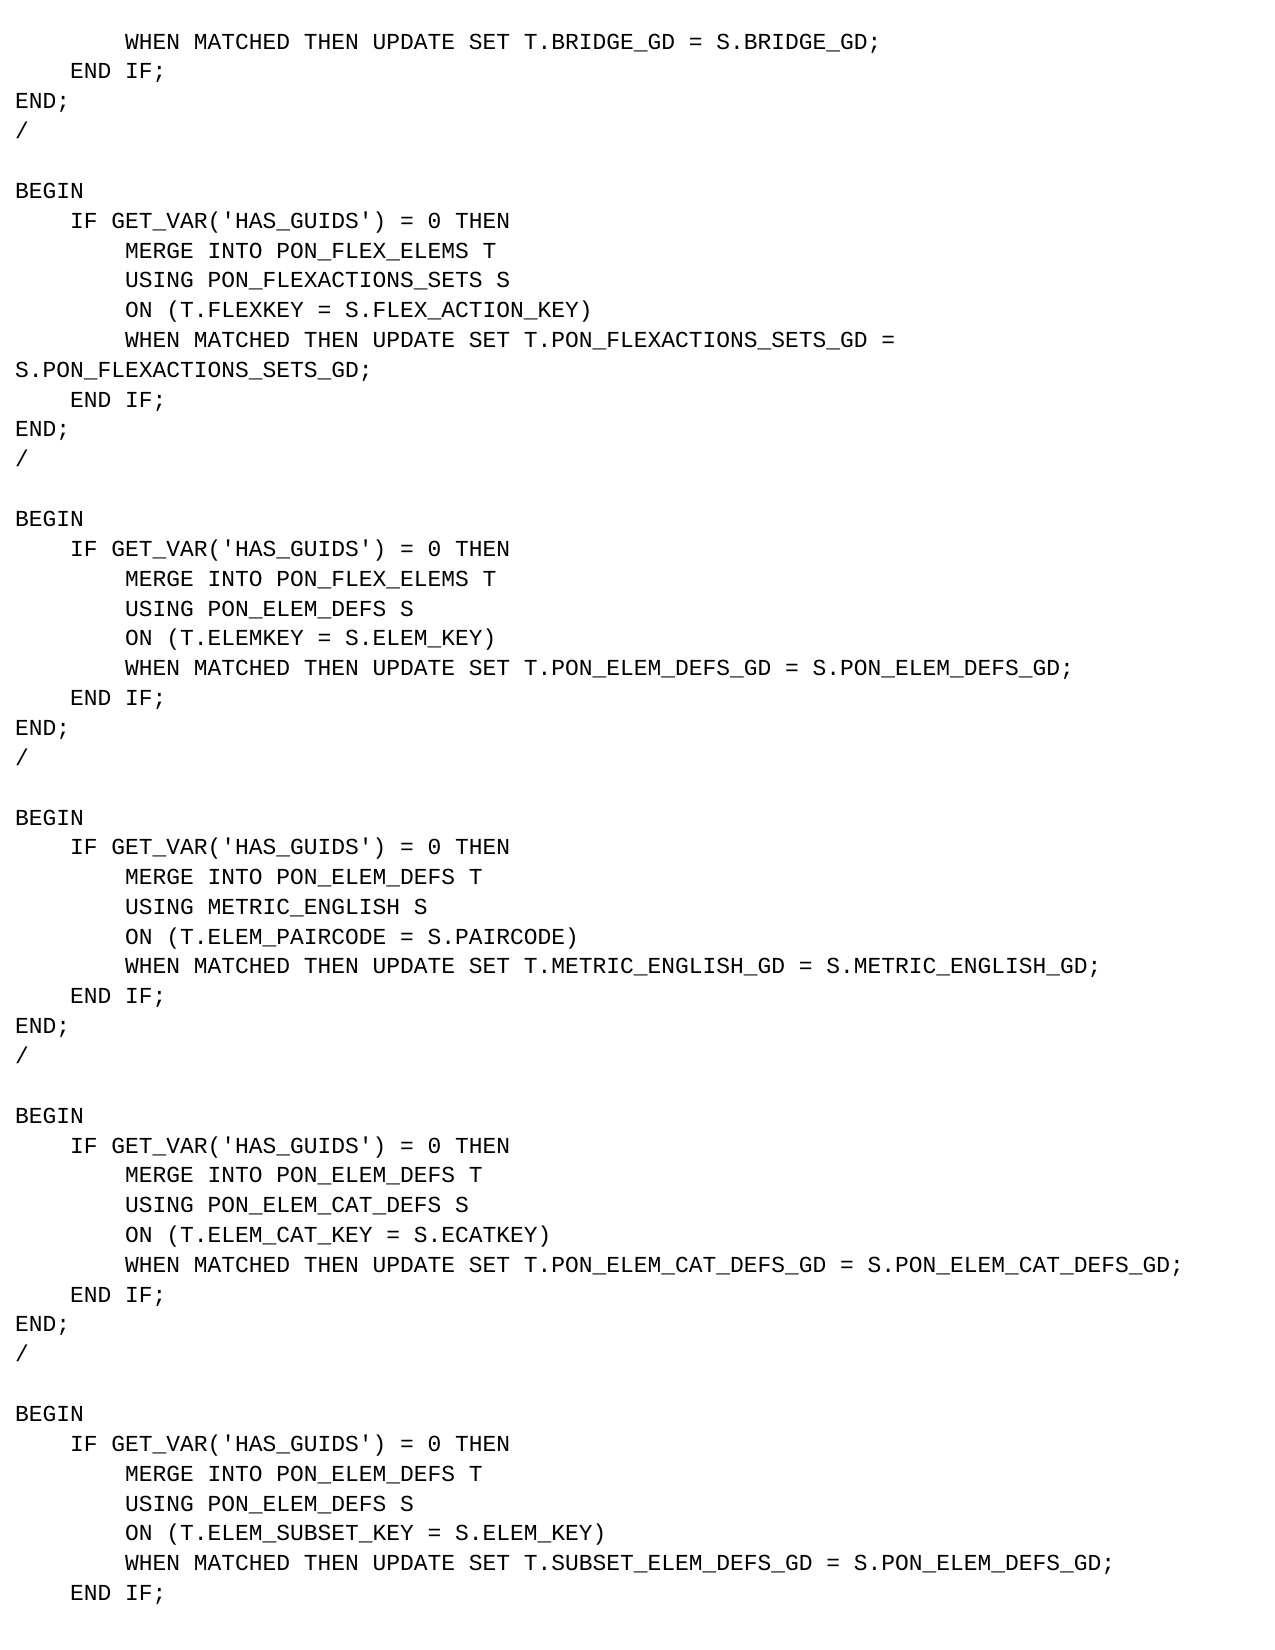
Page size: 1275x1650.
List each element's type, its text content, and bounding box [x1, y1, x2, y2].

text MERGE INTO PON_ELEM_DEFS T [15, 1164, 1245, 1190]
text END; [15, 89, 1245, 116]
text / [15, 1342, 1245, 1368]
text END; [15, 716, 1245, 742]
text ON (T.ELEMKEY = S.ELEM_KEY) [15, 627, 1245, 653]
text / [15, 447, 1245, 473]
text WHEN MATCHED THEN UPDATE SET T.BRIDGE_GD = S.BRIDGE_GD; [15, 30, 1245, 56]
text END IF; [15, 388, 1245, 414]
text BEGIN [15, 1104, 1245, 1130]
text USING PON_FLEXACTIONS_SETS S [15, 269, 1245, 295]
text / [15, 119, 1245, 145]
text IF GET_VAR('HAS_GUIDS') = 0 THEN [15, 836, 1245, 862]
text USING PON_ELEM_DEFS S [15, 1492, 1245, 1518]
text WHEN MATCHED THEN UPDATE SET T.PON_ELEM_DEFS_GD = S.PON_ELEM_DEFS_GD; [15, 656, 1245, 682]
text BEGIN [15, 507, 1245, 533]
text IF GET_VAR('HAS_GUIDS') = 0 THEN [15, 1134, 1245, 1160]
text BEGIN [15, 1402, 1245, 1428]
text END IF; [15, 1581, 1245, 1607]
text END IF; [15, 1283, 1245, 1309]
text ON (T.ELEM_SUBSET_KEY = S.ELEM_KEY) [15, 1522, 1245, 1548]
text END IF; [15, 984, 1245, 1011]
text USING PON_ELEM_CAT_DEFS S [15, 1193, 1245, 1219]
text BEGIN [15, 179, 1245, 205]
text BEGIN [15, 806, 1245, 832]
text / [15, 746, 1245, 772]
text END; [15, 1313, 1245, 1339]
text USING METRIC_ENGLISH S [15, 895, 1245, 921]
text WHEN MATCHED THEN UPDATE SET T.SUBSET_ELEM_DEFS_GD = S.PON_ELEM_DEFS_GD; [15, 1551, 1245, 1577]
text WHEN MATCHED THEN UPDATE SET T.PON_ELEM_CAT_DEFS_GD = S.PON_ELEM_CAT_DEFS_GD; [15, 1253, 1245, 1279]
text ON (T.ELEM_CAT_KEY = S.ECATKEY) [15, 1223, 1245, 1249]
text WHEN MATCHED THEN UPDATE SET T.PON_FLEXACTIONS_SETS_GD = S.PON_FLEXACTIONS_SETS_GD; [15, 328, 1245, 384]
text END; [15, 1014, 1245, 1040]
text USING PON_ELEM_DEFS S [15, 597, 1245, 623]
text IF GET_VAR('HAS_GUIDS') = 0 THEN [15, 537, 1245, 563]
text MERGE INTO PON_ELEM_DEFS T [15, 865, 1245, 891]
text MERGE INTO PON_FLEX_ELEMS T [15, 239, 1245, 265]
text MERGE INTO PON_ELEM_DEFS T [15, 1462, 1245, 1488]
text ON (T.FLEXKEY = S.FLEX_ACTION_KEY) [15, 298, 1245, 324]
text END IF; [15, 686, 1245, 712]
text END IF; [15, 60, 1245, 86]
text END; [15, 418, 1245, 444]
text IF GET_VAR('HAS_GUIDS') = 0 THEN [15, 1432, 1245, 1458]
text / [15, 1044, 1245, 1070]
text ON (T.ELEM_PAIRCODE = S.PAIRCODE) [15, 925, 1245, 951]
text MERGE INTO PON_FLEX_ELEMS T [15, 567, 1245, 593]
text IF GET_VAR('HAS_GUIDS') = 0 THEN [15, 209, 1245, 235]
text WHEN MATCHED THEN UPDATE SET T.METRIC_ENGLISH_GD = S.METRIC_ENGLISH_GD; [15, 955, 1245, 981]
